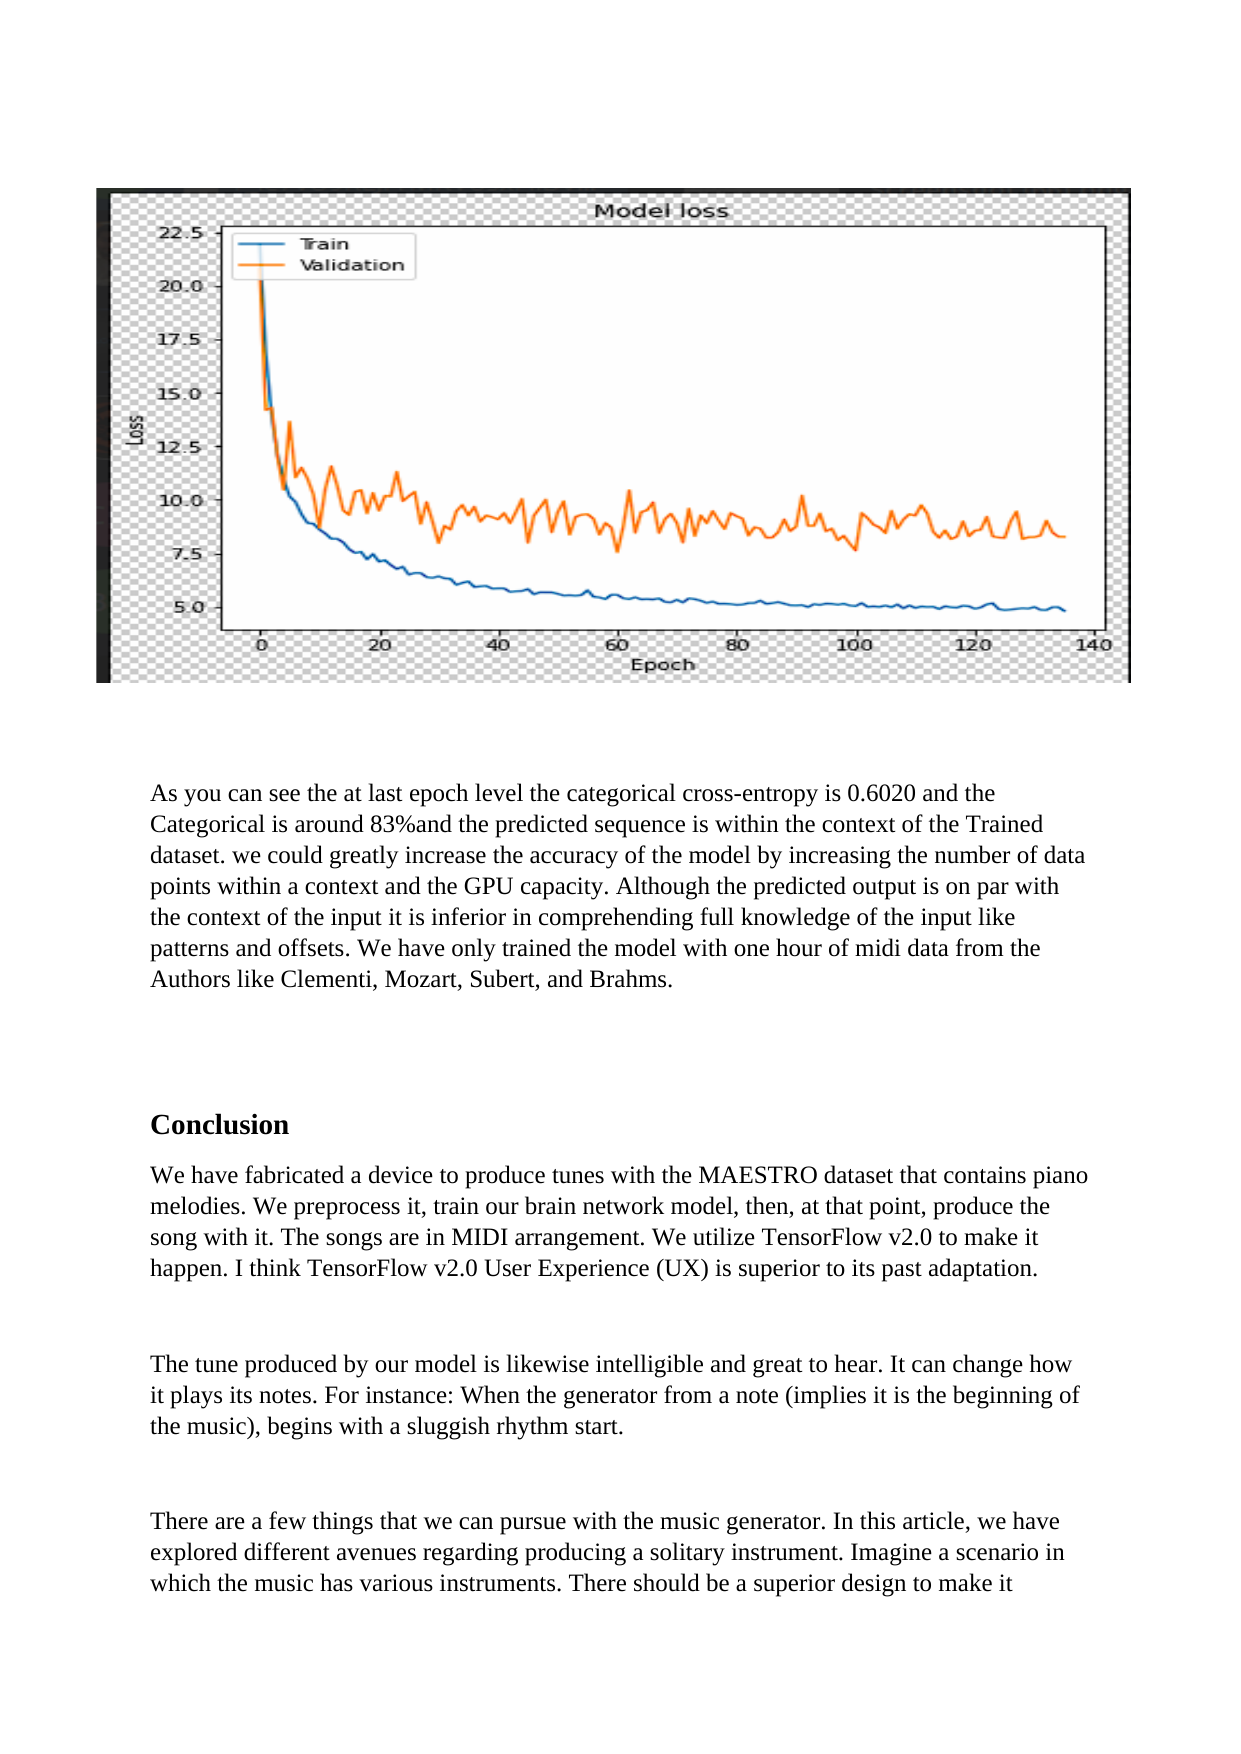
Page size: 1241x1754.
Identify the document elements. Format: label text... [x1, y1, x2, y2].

text We have fabricated a device to produce tunes with the MAESTRO dataset that contains piano melodies. We preprocess it, train our brain network model, then, at that point, produce the song with it. The songs are in MIDI arrangement. We utilize TensorFlow v2.0 to make it happen. I think TensorFlow v2.0 User Experience (UX) is superior to its past adaptation. [150, 1160, 1090, 1282]
text The tune produced by our model is likewise intelligible and great to hear. It can change how it plays its notes. For instance: When the generator from a note (implies it is the beginning of the music), begins with a sluggish rhythm start. [150, 1349, 1090, 1439]
picture [96, 188, 1131, 683]
text As you can see the at last epoch level the categorical cross-entropy is 0.6020 and the Categorical is around 83%and the predicted sequence is within the context of the Trained dataset. we could greatly increase the accuracy of the model by increasing the number of data points within a context and the GPU capacity. Although the predicted output is on par with the context of the input it is inferior in comprehending full knowledge of the input like patterns and offsets. We have only trained the model with one hour of midi data from the Authors like Clementi, Mozart, Subert, and Brahms. [150, 778, 1090, 993]
text Conclusion [150, 1107, 1090, 1141]
